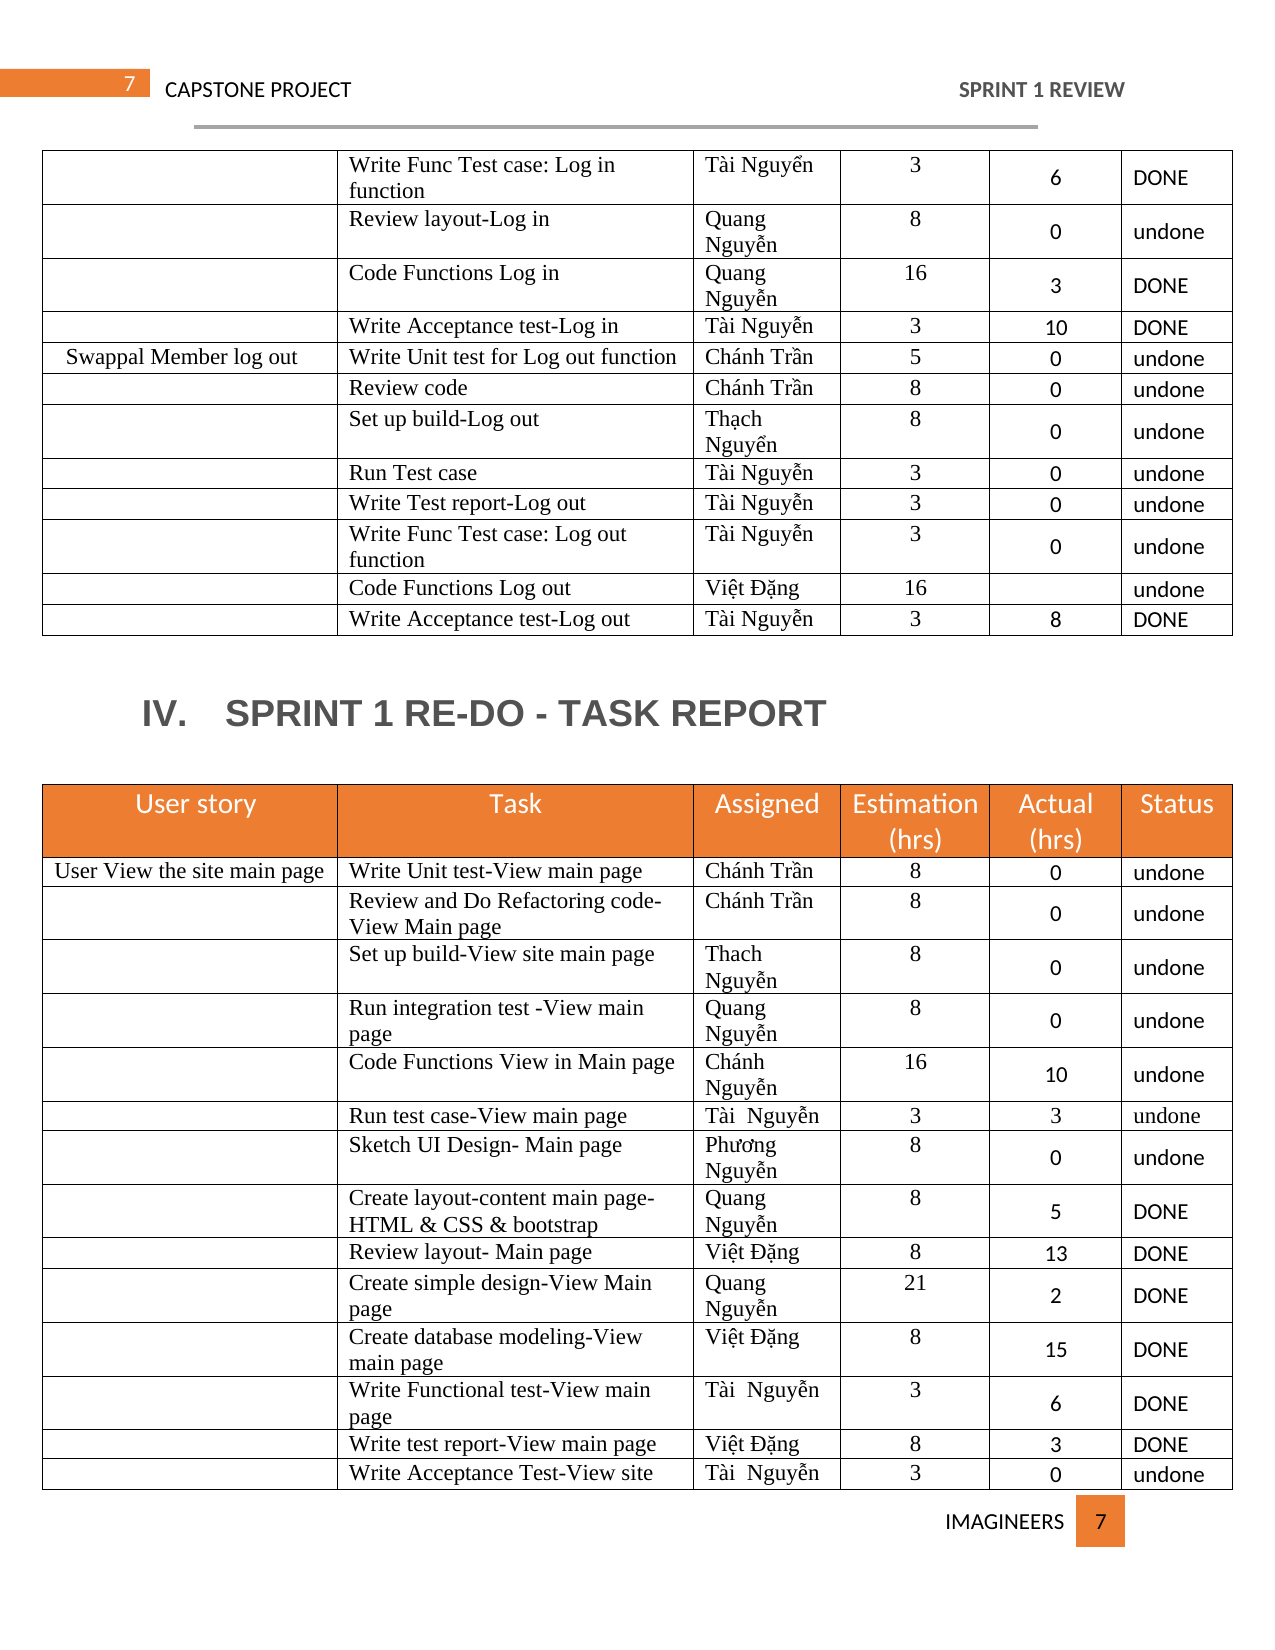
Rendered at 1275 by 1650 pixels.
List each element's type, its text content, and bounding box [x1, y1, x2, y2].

table_cell undone [1122, 489, 1232, 519]
table_cell undone [1122, 1459, 1232, 1489]
table_cell undone [1122, 405, 1232, 457]
table_cell 3 [841, 520, 989, 573]
table_cell 15 [990, 1323, 1121, 1376]
table_cell DONE [1122, 259, 1232, 311]
table_cell 3 [990, 259, 1121, 311]
table_cell Code Functions Log in [338, 259, 693, 311]
table_cell 8 [841, 1238, 989, 1268]
table_header Task [338, 785, 693, 857]
table_cell 3 [841, 1459, 989, 1489]
table_cell Việt Đặng [694, 574, 840, 604]
table_cell Run test case-View main page [338, 1102, 693, 1130]
table_cell [43, 1323, 337, 1376]
table_cell 3 [841, 459, 989, 488]
table_cell User View the site main page [43, 858, 337, 886]
table_cell Write test report-View main page [338, 1430, 693, 1458]
table_cell [43, 151, 337, 204]
table_cell Code Functions View in Main page [338, 1048, 693, 1101]
table_cell DONE [1122, 1185, 1232, 1237]
table_cell 0 [990, 520, 1121, 573]
table_cell 8 [841, 405, 989, 457]
table_header Estimation (hrs) [841, 785, 989, 857]
table_cell 8 [990, 605, 1121, 634]
table_cell Write Unit test-View main page [338, 858, 693, 886]
table_cell Quang Nguyễn [694, 1185, 840, 1237]
table_cell 0 [990, 405, 1121, 457]
table_cell [43, 459, 337, 488]
table_cell Quang Nguyễn [694, 259, 840, 311]
table_cell Thach Nguyễn [694, 940, 840, 993]
table_cell [43, 994, 337, 1047]
table_cell 8 [841, 1131, 989, 1183]
table_cell Chánh Trần [694, 343, 840, 373]
table_cell Write Test report-Log out [338, 489, 693, 519]
table_cell undone [1122, 1131, 1232, 1183]
table_cell undone [1122, 205, 1232, 257]
table_cell Tài Nguyễn [694, 459, 840, 488]
table_cell DONE [1122, 1377, 1232, 1429]
table_cell 0 [990, 489, 1121, 519]
table_cell 13 [990, 1238, 1121, 1268]
table_cell [43, 1131, 337, 1183]
table_cell Set up build-View site main page [338, 940, 693, 993]
table_cell Chánh Trần [694, 887, 840, 939]
table_cell 8 [841, 374, 989, 404]
table_cell DONE [1122, 151, 1232, 204]
table_cell Run integration test -View main page [338, 994, 693, 1047]
table_cell 16 [841, 1048, 989, 1101]
table_cell Thạch Nguyển [694, 405, 840, 457]
table_cell Swappal Member log out [43, 343, 337, 373]
table_cell Quang Nguyễn [694, 205, 840, 257]
table_cell [43, 1102, 337, 1130]
table_cell DONE [1122, 1323, 1232, 1376]
table_cell [43, 1459, 337, 1489]
table_cell DONE [1122, 1269, 1232, 1322]
table_cell [43, 940, 337, 993]
table_cell 8 [841, 1323, 989, 1376]
table_cell 3 [841, 489, 989, 519]
table_cell 0 [990, 940, 1121, 993]
table_cell Create simple design-View Main page [338, 1269, 693, 1322]
table_cell 3 [990, 1102, 1121, 1130]
table_cell [43, 1238, 337, 1268]
table_cell Tài Nguyễn [694, 605, 840, 634]
table_cell 0 [990, 887, 1121, 939]
table_cell 3 [841, 1377, 989, 1429]
table_cell 6 [990, 151, 1121, 204]
table_cell 10 [990, 312, 1121, 342]
table_cell Tài Nguyễn [694, 1377, 840, 1429]
table_cell 3 [841, 312, 989, 342]
table_cell [43, 312, 337, 342]
table_header Status [1122, 785, 1232, 857]
table_cell 8 [841, 858, 989, 886]
table_cell 0 [990, 374, 1121, 404]
table_cell 3 [841, 605, 989, 634]
table_cell Review and Do Refactoring code-View Main page [338, 887, 693, 939]
table_cell Sketch UI Design- Main page [338, 1131, 693, 1183]
table_cell Tài Nguyễn [694, 1459, 840, 1489]
table_cell undone [1122, 858, 1232, 886]
table_cell 8 [841, 1185, 989, 1237]
table_cell 5 [841, 343, 989, 373]
table_cell [43, 489, 337, 519]
table_cell [43, 1430, 337, 1458]
table_cell 16 [841, 574, 989, 604]
table_header Assigned [694, 785, 840, 857]
table_cell [43, 205, 337, 257]
table_cell DONE [1122, 1430, 1232, 1458]
table_header Actual (hrs) [990, 785, 1121, 857]
table_cell 2 [990, 1269, 1121, 1322]
table_cell DONE [1122, 605, 1232, 634]
table_cell undone [1122, 459, 1232, 488]
table_cell 8 [841, 994, 989, 1047]
table_cell 8 [841, 887, 989, 939]
table_cell [43, 887, 337, 939]
table_cell Chánh Nguyễn [694, 1048, 840, 1101]
table_cell Write Functional test-View main page [338, 1377, 693, 1429]
table_cell [990, 574, 1121, 604]
table_cell 16 [841, 259, 989, 311]
table_cell 5 [990, 1185, 1121, 1237]
table_cell Create database modeling-View main page [338, 1323, 693, 1376]
table_cell 3 [990, 1430, 1121, 1458]
table_cell [43, 605, 337, 634]
table_cell [43, 1048, 337, 1101]
table_cell undone [1122, 1048, 1232, 1101]
table_cell 21 [841, 1269, 989, 1322]
table_header User story [43, 785, 337, 857]
table_cell DONE [1122, 1238, 1232, 1268]
table_cell 0 [990, 1459, 1121, 1489]
table_cell Chánh Trần [694, 374, 840, 404]
table_cell 8 [841, 940, 989, 993]
table_cell undone [1122, 1102, 1232, 1130]
table_cell Phương Nguyễn [694, 1131, 840, 1183]
table_cell [43, 574, 337, 604]
table_cell [43, 259, 337, 311]
table_cell Write Func Test case: Log in function [338, 151, 693, 204]
table_cell Tài Nguyễn [694, 312, 840, 342]
table_cell [43, 1269, 337, 1322]
table_cell Quang Nguyễn [694, 994, 840, 1047]
table_cell Việt Đặng [694, 1430, 840, 1458]
table_cell undone [1122, 374, 1232, 404]
subtitle SPRINT 1 RE-DO - TASK REPORT [187, 691, 1125, 734]
table_cell 0 [990, 459, 1121, 488]
table_cell undone [1122, 574, 1232, 604]
table_cell Create layout-content main page-HTML & CSS & bootstrap [338, 1185, 693, 1237]
table_cell undone [1122, 887, 1232, 939]
table_cell [43, 405, 337, 457]
table_cell Quang Nguyễn [694, 1269, 840, 1322]
table_cell 8 [841, 205, 989, 257]
table_cell Write Func Test case: Log out function [338, 520, 693, 573]
table_cell Write Unit test for Log out function [338, 343, 693, 373]
table_cell Run Test case [338, 459, 693, 488]
table_cell Tài Nguyễn [694, 489, 840, 519]
table_cell Review layout-Log in [338, 205, 693, 257]
table_cell 10 [990, 1048, 1121, 1101]
table_cell Review code [338, 374, 693, 404]
table_cell [43, 374, 337, 404]
table_cell 6 [990, 1377, 1121, 1429]
table_cell [43, 1377, 337, 1429]
table_cell Chánh Trần [694, 858, 840, 886]
table_cell DONE [1122, 312, 1232, 342]
table_cell Review layout- Main page [338, 1238, 693, 1268]
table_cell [338, 1459, 693, 1489]
table_cell Set up build-Log out [338, 405, 693, 457]
table_cell [43, 520, 337, 573]
table_cell 0 [990, 343, 1121, 373]
table_cell Tài Nguyễn [694, 520, 840, 573]
table_cell Việt Đặng [694, 1323, 840, 1376]
table_cell 0 [990, 994, 1121, 1047]
table_cell undone [1122, 520, 1232, 573]
table_cell 3 [841, 151, 989, 204]
table_cell 0 [990, 205, 1121, 257]
table_cell undone [1122, 940, 1232, 993]
table_cell 3 [841, 1102, 989, 1130]
table_cell 8 [841, 1430, 989, 1458]
table_cell Tài Nguyễn [694, 1102, 840, 1130]
table_cell [43, 1185, 337, 1237]
table_cell Việt Đặng [694, 1238, 840, 1268]
table_cell Write Acceptance test-Log in [338, 312, 693, 342]
table_cell 0 [990, 858, 1121, 886]
table_cell Code Functions Log out [338, 574, 693, 604]
table_cell undone [1122, 343, 1232, 373]
table_cell Write Acceptance test-Log out [338, 605, 693, 634]
table_cell undone [1122, 994, 1232, 1047]
table_cell Tài Nguyển [694, 151, 840, 204]
table_cell 0 [990, 1131, 1121, 1183]
